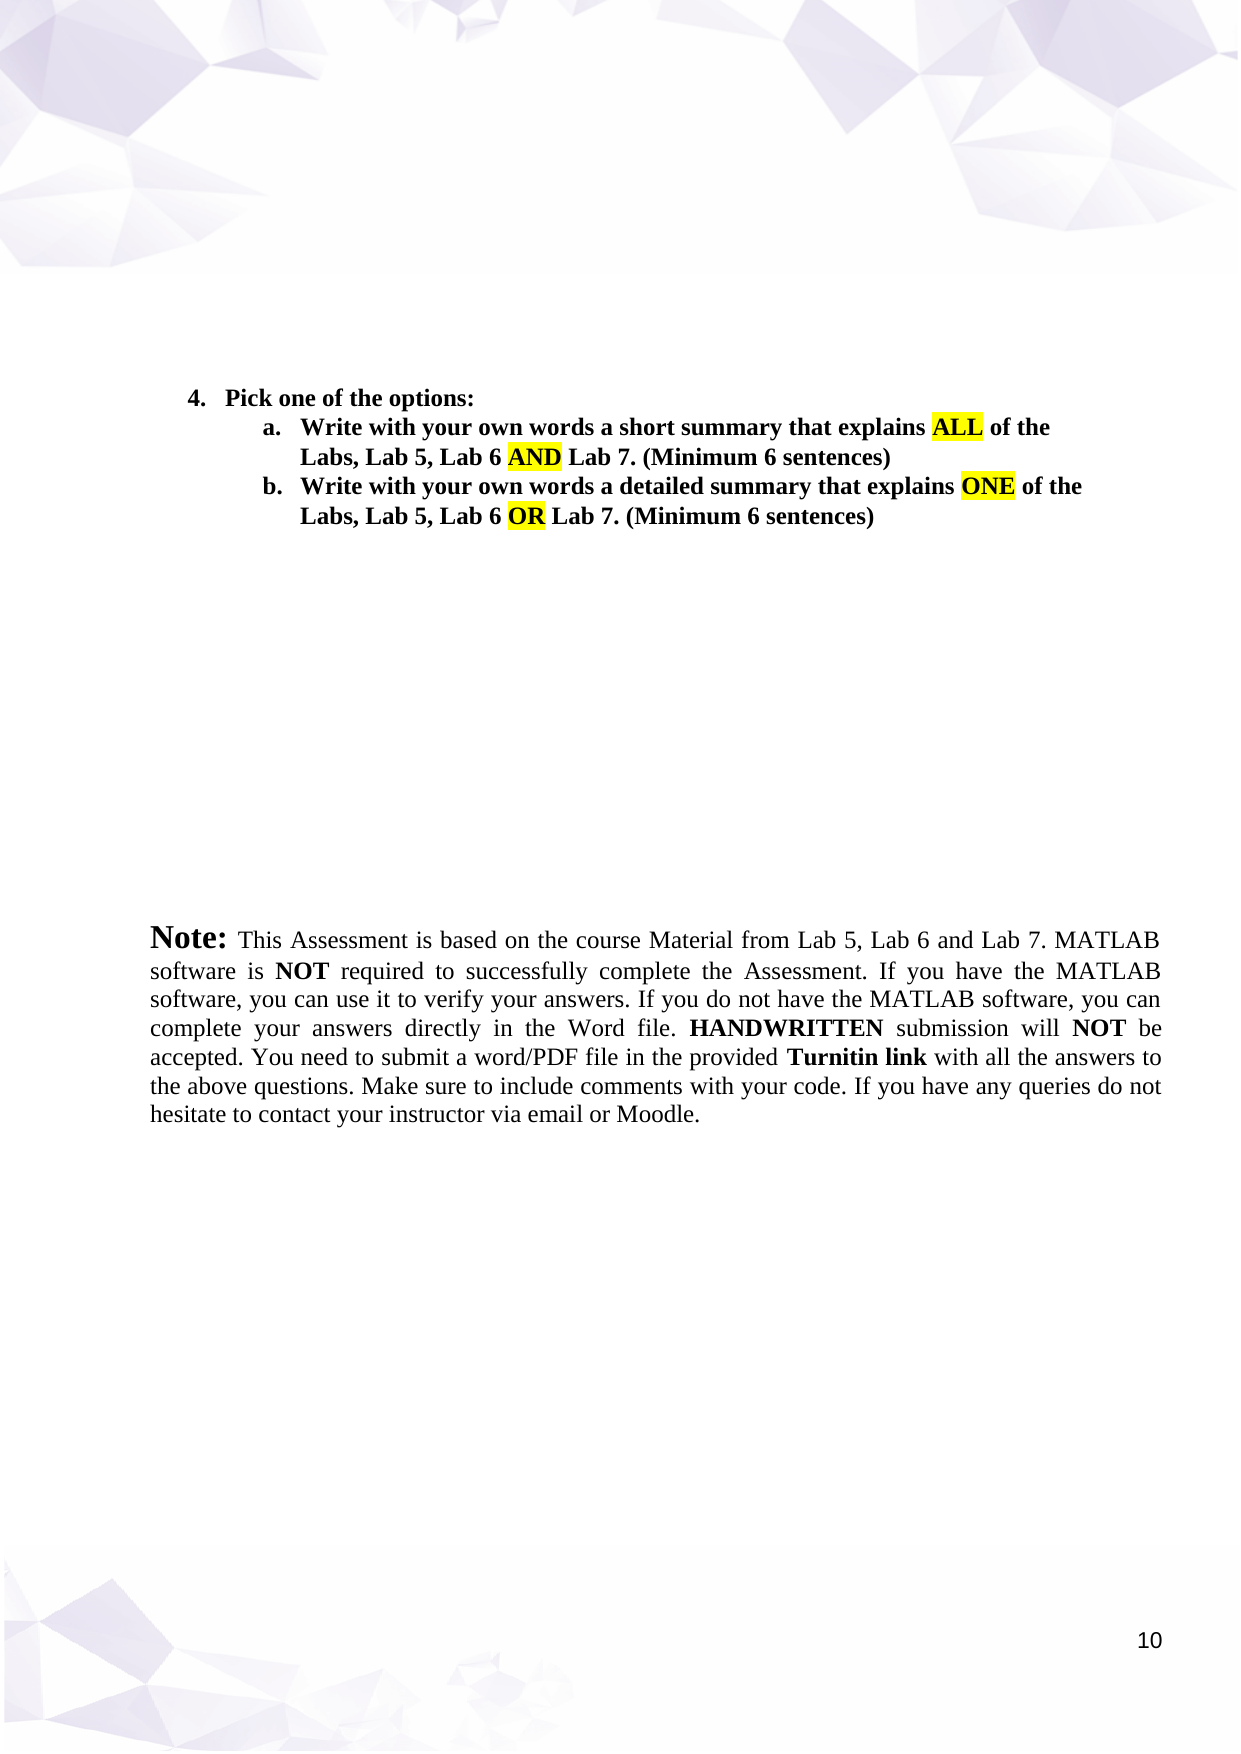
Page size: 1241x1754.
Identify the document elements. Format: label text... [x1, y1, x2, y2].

text Note: This Assessment is based on the course Material from Lab 5, Lab 6 and Lab 7. MATLAB software is NOT required to successfully complete the Assessment. If you have the MATLAB software, you can use it to verify your answers. If you do not have the MATLAB software, you can complete your answers directly in the Word file. HANDWRITTEN submission will NOT be accepted. You need to submit a word/PDF file in the provided Turnitin link with all the answers to the above questions. Make sure to include comments with your code. If you have any queries do not hesitate to contact your instructor via email or Moodle. [150, 917, 1162, 1128]
list Write with your own words a short summary that explains ALL of the Labs, Lab 5, Lab 6 AND Lab 7. (Minimum 6 sentences) [262, 412, 1100, 471]
list Write with your own words a detailed summary that explains ONE of the Labs, Lab 5, Lab 6 OR Lab 7. (Minimum 6 sentences) [262, 471, 1100, 530]
list Pick one of the options: [187, 383, 1100, 411]
picture [4, 1545, 1241, 1751]
picture [0, 0, 1238, 274]
